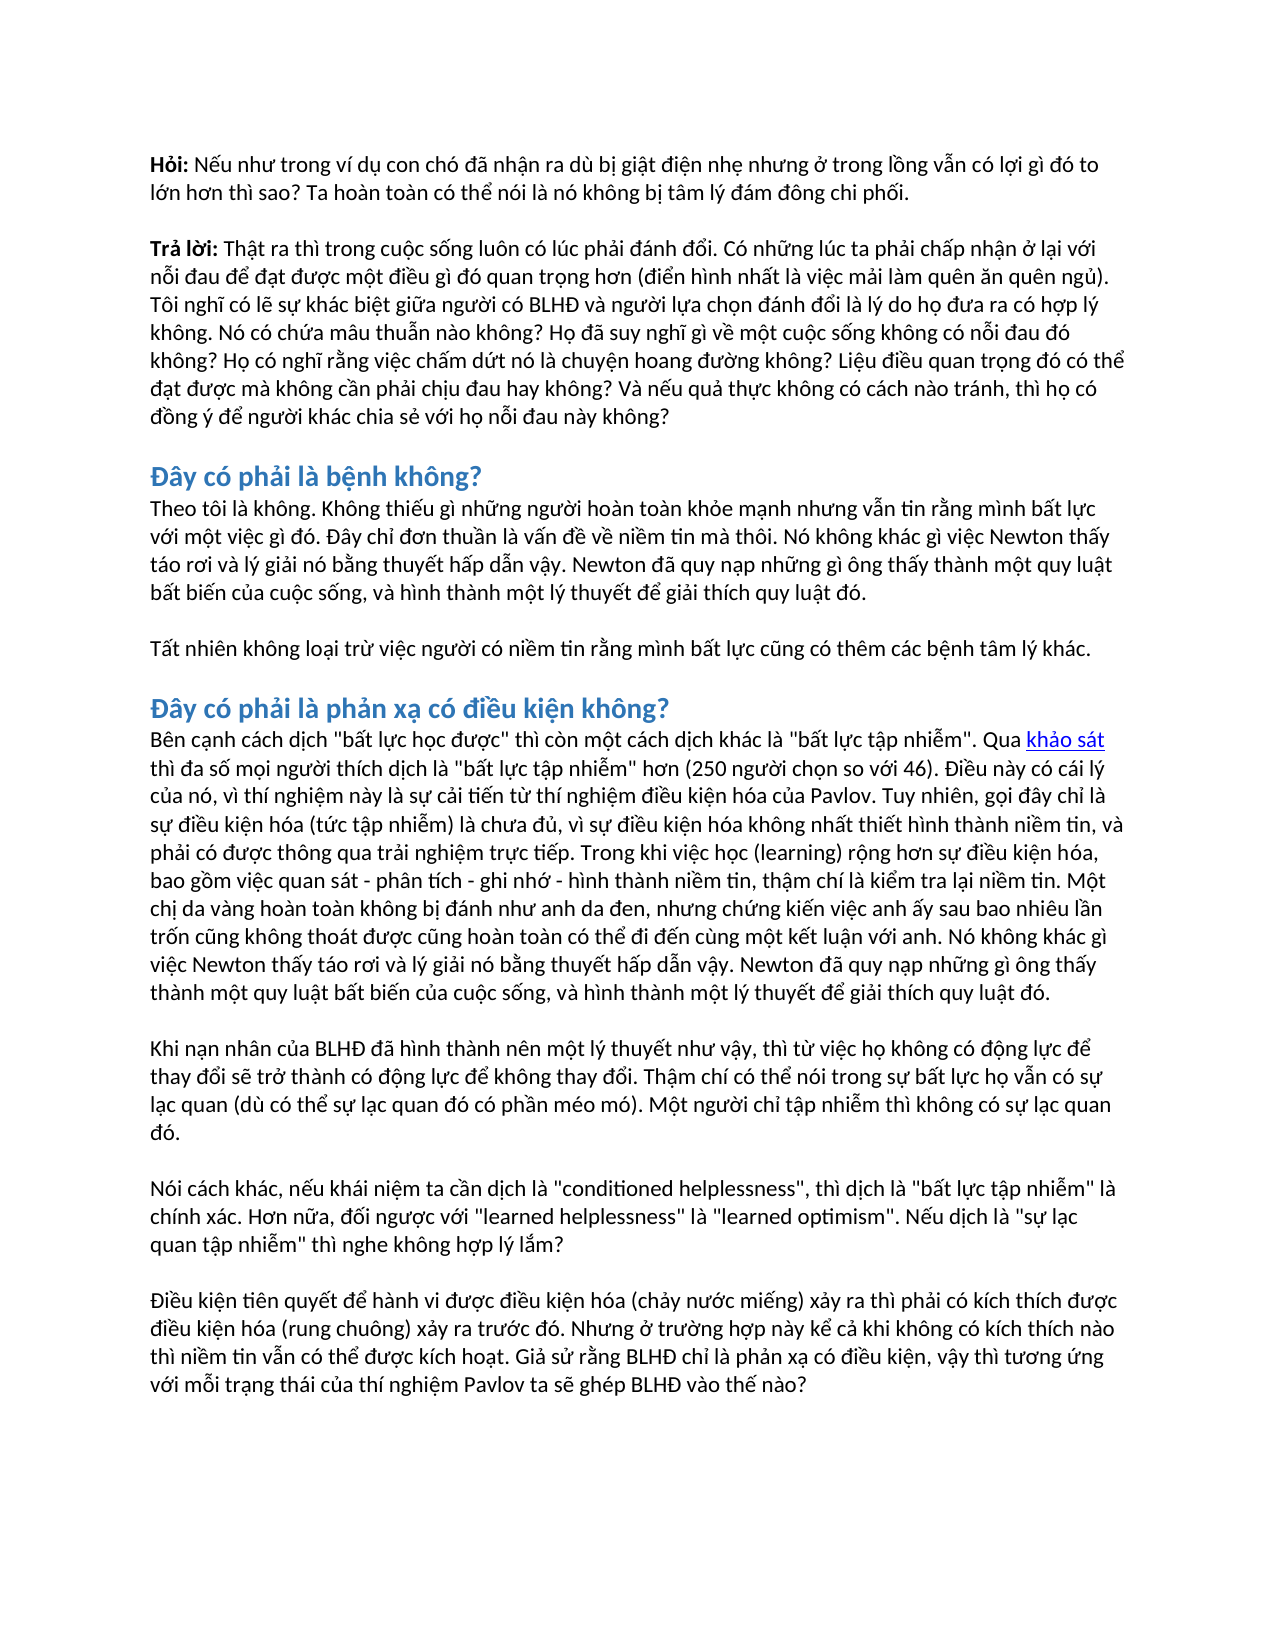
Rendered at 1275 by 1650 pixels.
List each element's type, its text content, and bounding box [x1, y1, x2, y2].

text Hỏi: Nếu như trong ví dụ con chó đã nhận ra dù bị giật điện nhẹ nhưng ở trong lồng vẫn có lợi gì đó to lớn hơn thì sao? Ta hoàn toàn có thể nói là nó không bị tâm lý đám đông chi phối. [150, 150, 1125, 206]
text Điều kiện tiên quyết để hành vi được điều kiện hóa (chảy nước miếng) xảy ra thì phải có kích thích được điều kiện hóa (rung chuông) xảy ra trước đó. Nhưng ở trường hợp này kể cả khi không có kích thích nào thì niềm tin vẫn có thể được kích hoạt. Giả sử rằng BLHĐ chỉ là phản xạ có điều kiện, vậy thì tương ứng với mỗi trạng thái của thí nghiệm Pavlov ta sẽ ghép BLHĐ vào thế nào? [150, 1286, 1125, 1398]
text Khi nạn nhân của BLHĐ đã hình thành nên một lý thuyết như vậy, thì từ việc họ không có động lực để thay đổi sẽ trở thành có động lực để không thay đổi. Thậm chí có thể nói trong sự bất lực họ vẫn có sự lạc quan (dù có thể sự lạc quan đó có phần méo mó). Một người chỉ tập nhiễm thì không có sự lạc quan đó. [150, 1034, 1125, 1146]
text Bên cạnh cách dịch "bất lực học được" thì còn một cách dịch khác là "bất lực tập nhiễm". Qua khảo sát thì đa số mọi người thích dịch là "bất lực tập nhiễm" hơn (250 người chọn so với 46). Điều này có cái lý của nó, vì thí nghiệm này là sự cải tiến từ thí nghiệm điều kiện hóa của Pavlov. Tuy nhiên, gọi đây chỉ là sự điều kiện hóa (tức tập nhiễm) là chưa đủ, vì sự điều kiện hóa không nhất thiết hình thành niềm tin, và phải có được thông qua trải nghiệm trực tiếp. Trong khi việc học (learning) rộng hơn sự điều kiện hóa, bao gồm việc quan sát - phân tích - ghi nhớ - hình thành niềm tin, thậm chí là kiểm tra lại niềm tin. Một chị da vàng hoàn toàn không bị đánh như anh da đen, nhưng chứng kiến việc anh ấy sau bao nhiêu lần trốn cũng không thoát được cũng hoàn toàn có thể đi đến cùng một kết luận với anh. Nó không khác gì việc Newton thấy táo rơi và lý giải nó bằng thuyết hấp dẫn vậy. Newton đã quy nạp những gì ông thấy thành một quy luật bất biến của cuộc sống, và hình thành một lý thuyết để giải thích quy luật đó. [150, 726, 1125, 1006]
subtitle Đây có phải là phản xạ có điều kiện không? [150, 690, 1125, 726]
subtitle Đây có phải là bệnh không? [150, 458, 1125, 494]
text Nói cách khác, nếu khái niệm ta cần dịch là "conditioned helplessness", thì dịch là "bất lực tập nhiễm" là chính xác. Hơn nữa, đối ngược với "learned helplessness" là "learned optimism". Nếu dịch là "sự lạc quan tập nhiễm" thì nghe không hợp lý lắm? [150, 1174, 1125, 1258]
text Theo tôi là không. Không thiếu gì những người hoàn toàn khỏe mạnh nhưng vẫn tin rằng mình bất lực với một việc gì đó. Đây chỉ đơn thuần là vấn đề về niềm tin mà thôi. Nó không khác gì việc Newton thấy táo rơi và lý giải nó bằng thuyết hấp dẫn vậy. Newton đã quy nạp những gì ông thấy thành một quy luật bất biến của cuộc sống, và hình thành một lý thuyết để giải thích quy luật đó. [150, 494, 1125, 606]
text Tất nhiên không loại trừ việc người có niềm tin rằng mình bất lực cũng có thêm các bệnh tâm lý khác. [150, 634, 1125, 662]
text Trả lời: Thật ra thì trong cuộc sống luôn có lúc phải đánh đổi. Có những lúc ta phải chấp nhận ở lại với nỗi đau để đạt được một điều gì đó quan trọng hơn (điển hình nhất là việc mải làm quên ăn quên ngủ). Tôi nghĩ có lẽ sự khác biệt giữa người có BLHĐ và người lựa chọn đánh đổi là lý do họ đưa ra có hợp lý không. Nó có chứa mâu thuẫn nào không? Họ đã suy nghĩ gì về một cuộc sống không có nỗi đau đó không? Họ có nghĩ rằng việc chấm dứt nó là chuyện hoang đường không? Liệu điều quan trọng đó có thể đạt được mà không cần phải chịu đau hay không? Và nếu quả thực không có cách nào tránh, thì họ có đồng ý để người khác chia sẻ với họ nỗi đau này không? [150, 234, 1125, 430]
